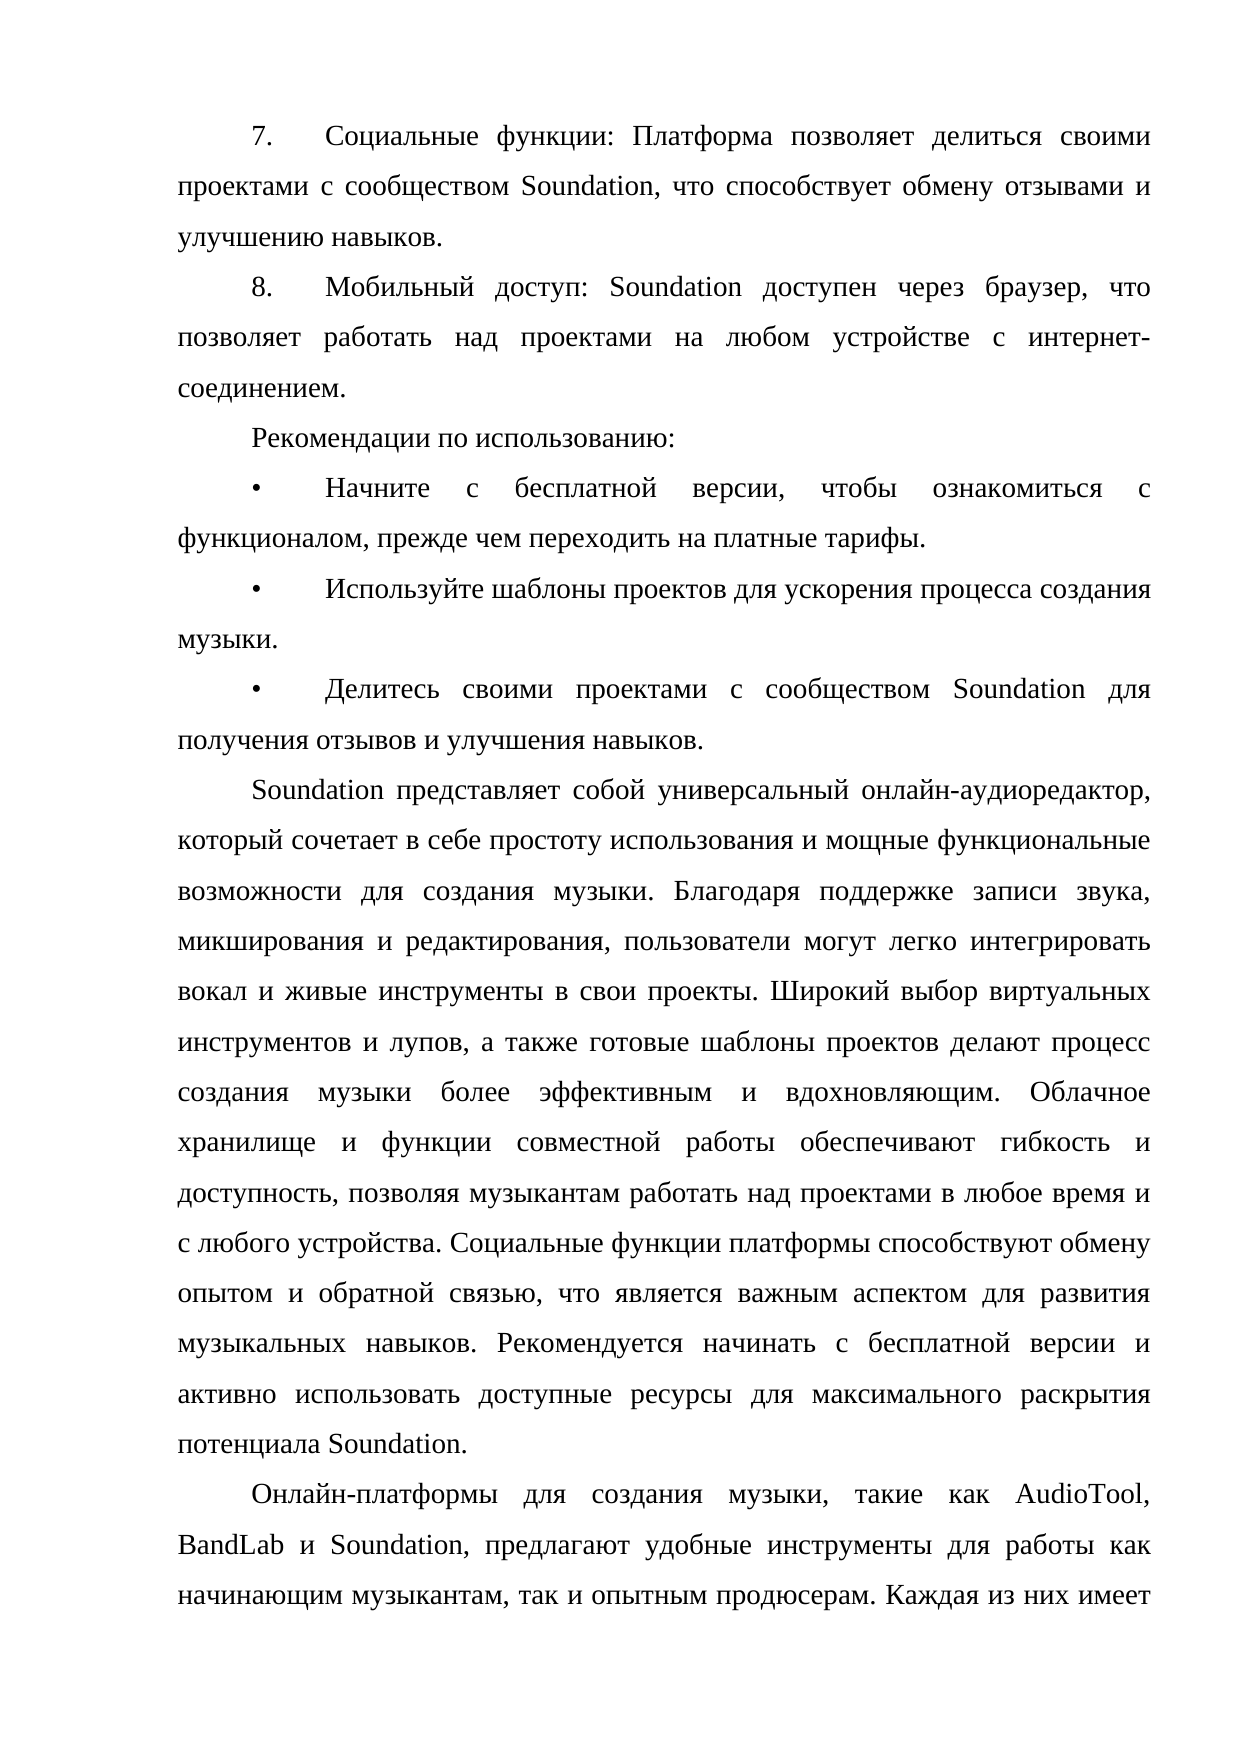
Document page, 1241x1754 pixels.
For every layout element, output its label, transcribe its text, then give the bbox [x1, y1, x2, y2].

text Soundation представляет собой универсальный онлайн-аудиоредактор, который сочетает в себе простоту использования и мощные функциональные возможности для создания музыки. Благодаря поддержке записи звука, микширования и редактирования, пользователи могут легко интегрировать вокал и живые инструменты в свои проекты. Широкий выбор виртуальных инструментов и лупов, а также готовые шаблоны проектов делают процесс создания музыки более эффективным и вдохновляющим. Облачное хранилище и функции совместной работы обеспечивают гибкость и доступность, позволяя музыкантам работать над проектами в любое время и с любого устройства. Социальные функции платформы способствуют обмену опытом и обратной связью, что является важным аспектом для развития музыкальных навыков. Рекомендуется начинать с бесплатной версии и активно использовать доступные ресурсы для максимального раскрытия потенциала Soundation. [177, 772, 1152, 1460]
list Начните с бесплатной версии, чтобы ознакомиться с функционалом, прежде чем переходить на платные тарифы. [177, 470, 1152, 554]
list Делитесь своими проектами с сообществом Soundation для получения отзывов и улучшения навыков. [177, 672, 1152, 755]
list Используйте шаблоны проектов для ускорения процесса создания музыки. [177, 571, 1152, 655]
list Мобильный доступ: Soundation доступен через браузер, что позволяет работать над проектами на любом устройстве с интернет-соединением. [177, 269, 1152, 403]
list Социальные функции: Платформа позволяет делиться своими проектами с сообществом Soundation, что способствует обмену отзывами и улучшению навыков. [177, 118, 1152, 252]
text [177, 1477, 1152, 1611]
text Рекомендации по использованию: [177, 420, 1152, 453]
